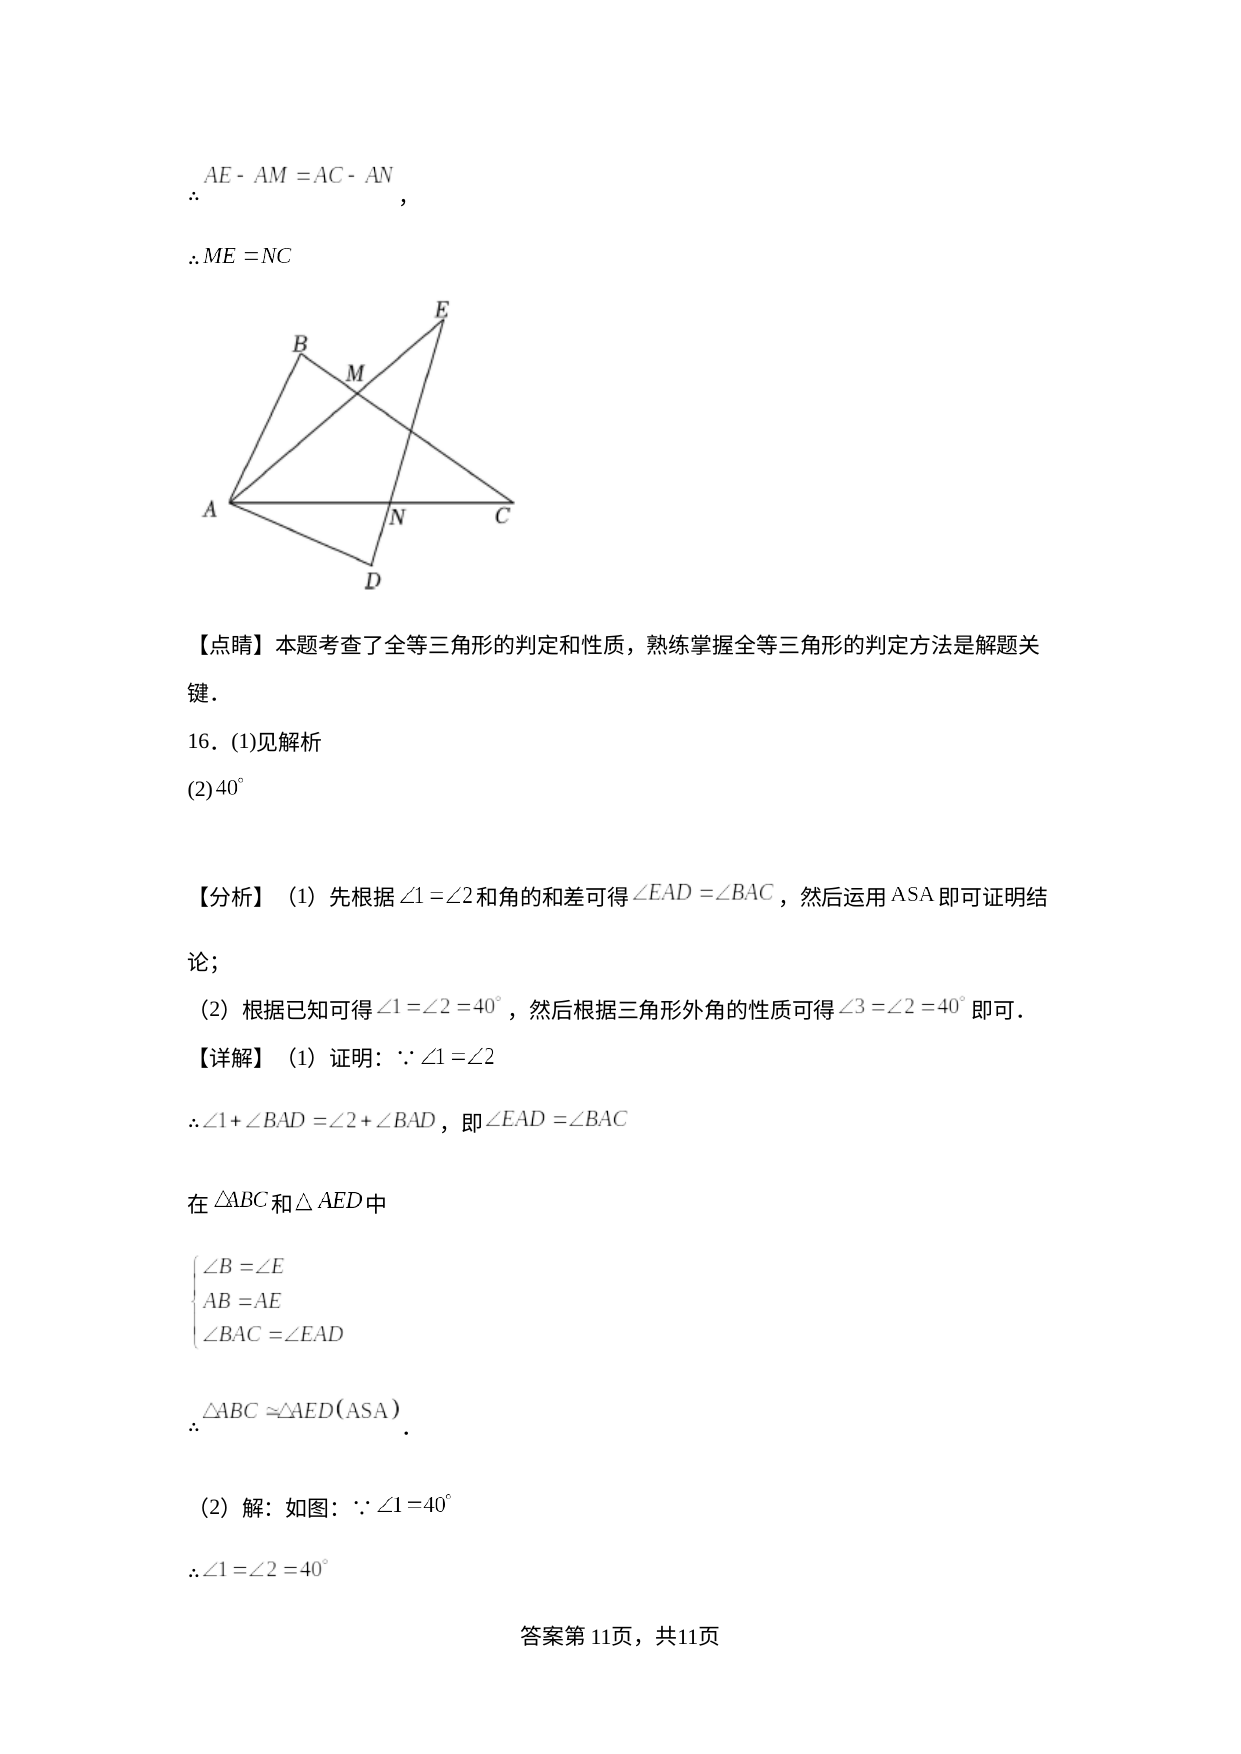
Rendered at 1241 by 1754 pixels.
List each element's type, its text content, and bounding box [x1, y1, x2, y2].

text 【分析】（1）先根据和角的和差可得，然后运用即可证明结论； [187, 863, 1053, 977]
text (2) [187, 773, 1053, 805]
text ∴， [187, 162, 1053, 227]
text （2）解：如图：∵ [187, 1474, 1053, 1539]
text ∴． [187, 1393, 1053, 1458]
text ∴ [187, 1555, 1053, 1588]
text ∴ [187, 243, 1053, 275]
text 在和中 [187, 1170, 1053, 1235]
picture [187, 289, 524, 599]
text 【详解】（1）证明：∵ [187, 1041, 1053, 1073]
text （2）根据已知可得，然后根据三角形外角的性质可得即可． [187, 992, 1053, 1025]
text ∴，即 [187, 1089, 1053, 1154]
text 【点睛】本题考查了全等三角形的判定和性质，熟练掌握全等三角形的判定方法是解题关键． [187, 627, 1053, 708]
text 16．(1)见解析 [187, 724, 1053, 757]
